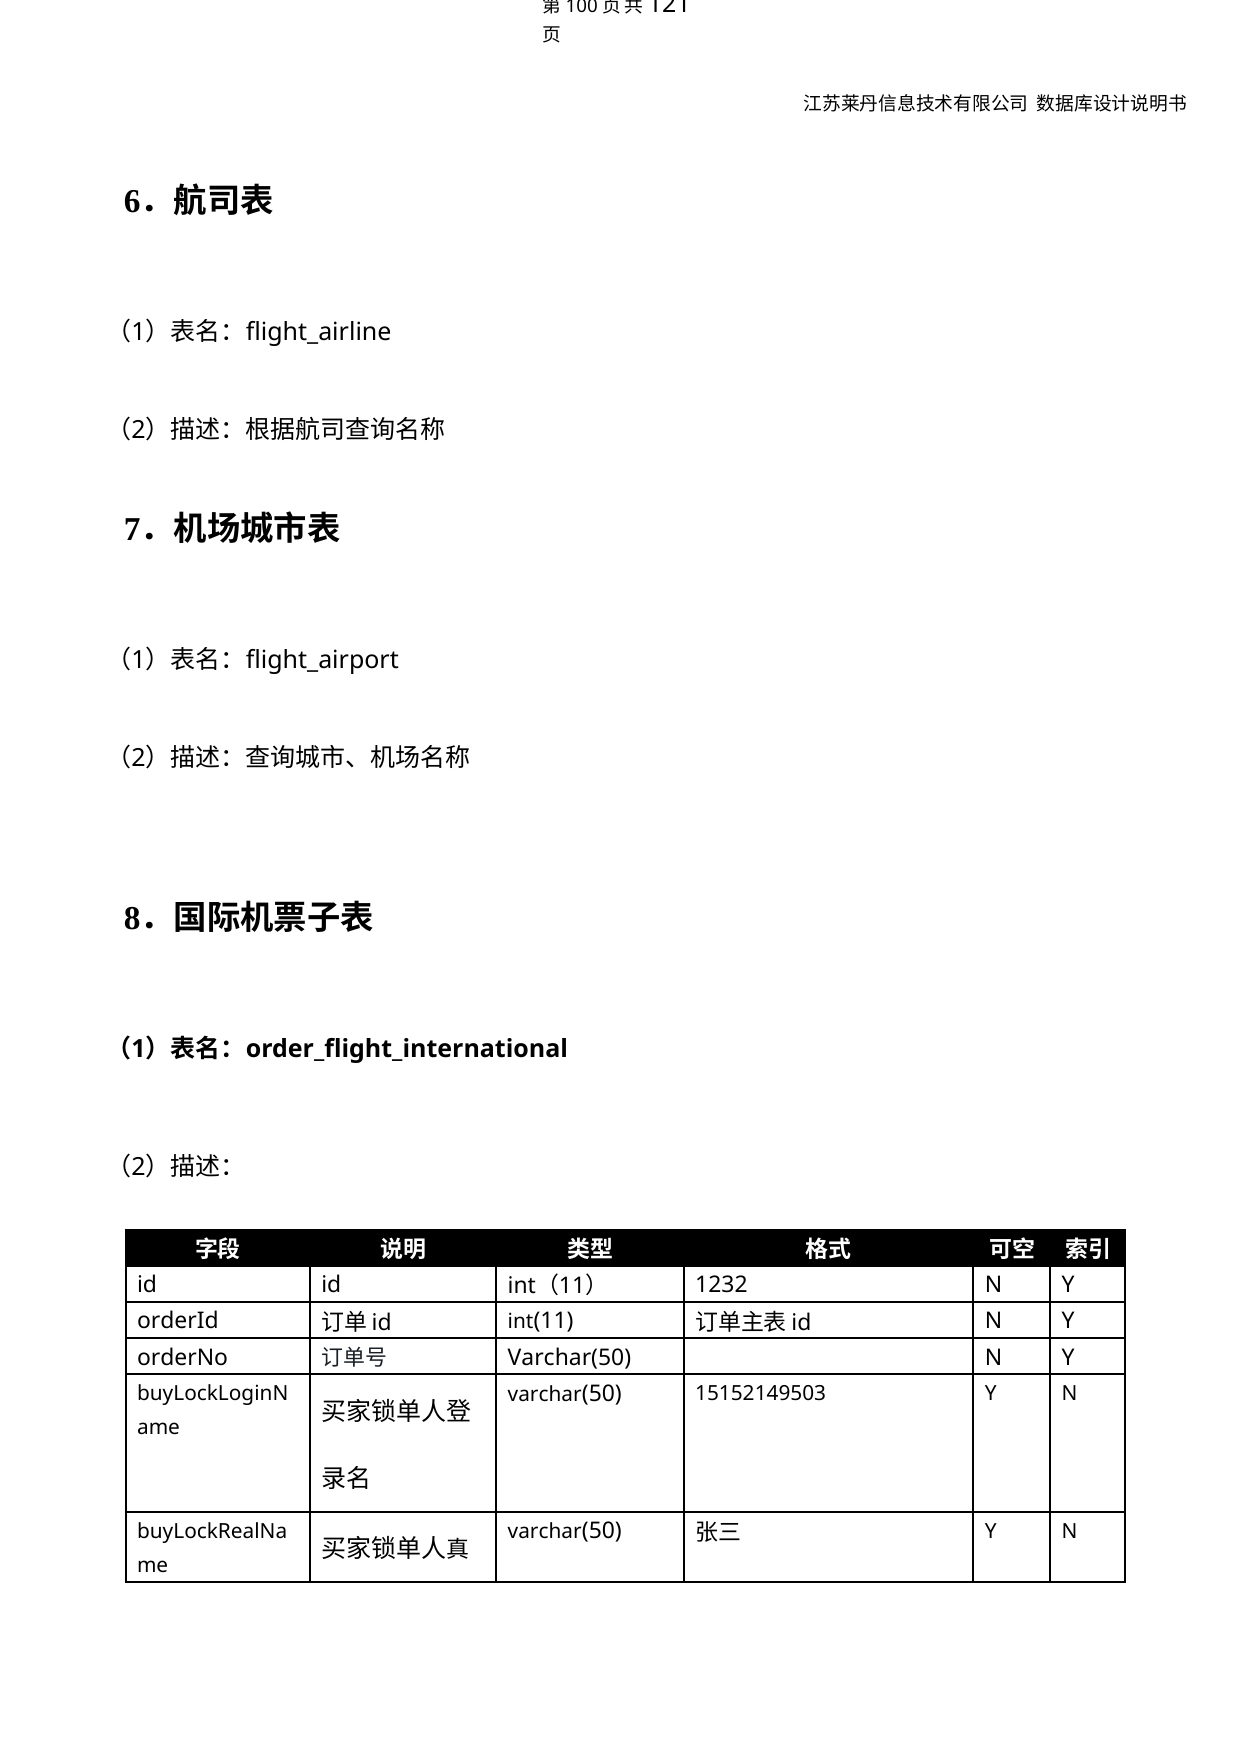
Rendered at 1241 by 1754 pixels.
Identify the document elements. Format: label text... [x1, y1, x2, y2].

subtitle 描述：查询城市、机场名称 [64, 722, 1187, 790]
subtitle 国际机票子表 [123, 881, 1187, 949]
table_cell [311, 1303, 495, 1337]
subtitle 表名：flight_airline [64, 296, 1187, 363]
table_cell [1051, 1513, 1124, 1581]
subtitle 航司表 [123, 164, 1187, 232]
subtitle 描述：根据航司查询名称 [64, 394, 1187, 462]
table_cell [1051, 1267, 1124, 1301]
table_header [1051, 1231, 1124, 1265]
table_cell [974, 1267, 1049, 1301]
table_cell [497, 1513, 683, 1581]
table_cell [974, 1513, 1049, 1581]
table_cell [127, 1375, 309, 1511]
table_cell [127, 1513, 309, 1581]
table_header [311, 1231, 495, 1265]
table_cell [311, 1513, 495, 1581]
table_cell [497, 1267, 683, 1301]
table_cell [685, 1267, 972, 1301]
subtitle 表名：order_flight_international [64, 1013, 1187, 1081]
subtitle 机场城市表 [123, 492, 1187, 560]
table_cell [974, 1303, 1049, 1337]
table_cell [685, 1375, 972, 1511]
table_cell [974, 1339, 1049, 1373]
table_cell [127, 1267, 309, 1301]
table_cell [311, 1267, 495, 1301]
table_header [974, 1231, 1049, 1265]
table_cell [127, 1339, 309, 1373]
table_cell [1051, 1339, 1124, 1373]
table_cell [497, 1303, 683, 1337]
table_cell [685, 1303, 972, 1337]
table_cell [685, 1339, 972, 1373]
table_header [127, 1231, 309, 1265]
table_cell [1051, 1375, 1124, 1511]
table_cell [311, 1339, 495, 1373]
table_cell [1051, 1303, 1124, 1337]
subtitle 描述： [64, 1131, 1187, 1199]
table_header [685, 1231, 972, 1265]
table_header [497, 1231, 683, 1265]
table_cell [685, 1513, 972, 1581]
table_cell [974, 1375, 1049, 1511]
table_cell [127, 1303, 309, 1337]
subtitle 表名：flight_airport [64, 624, 1187, 692]
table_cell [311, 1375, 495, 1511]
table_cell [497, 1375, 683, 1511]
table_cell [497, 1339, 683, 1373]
